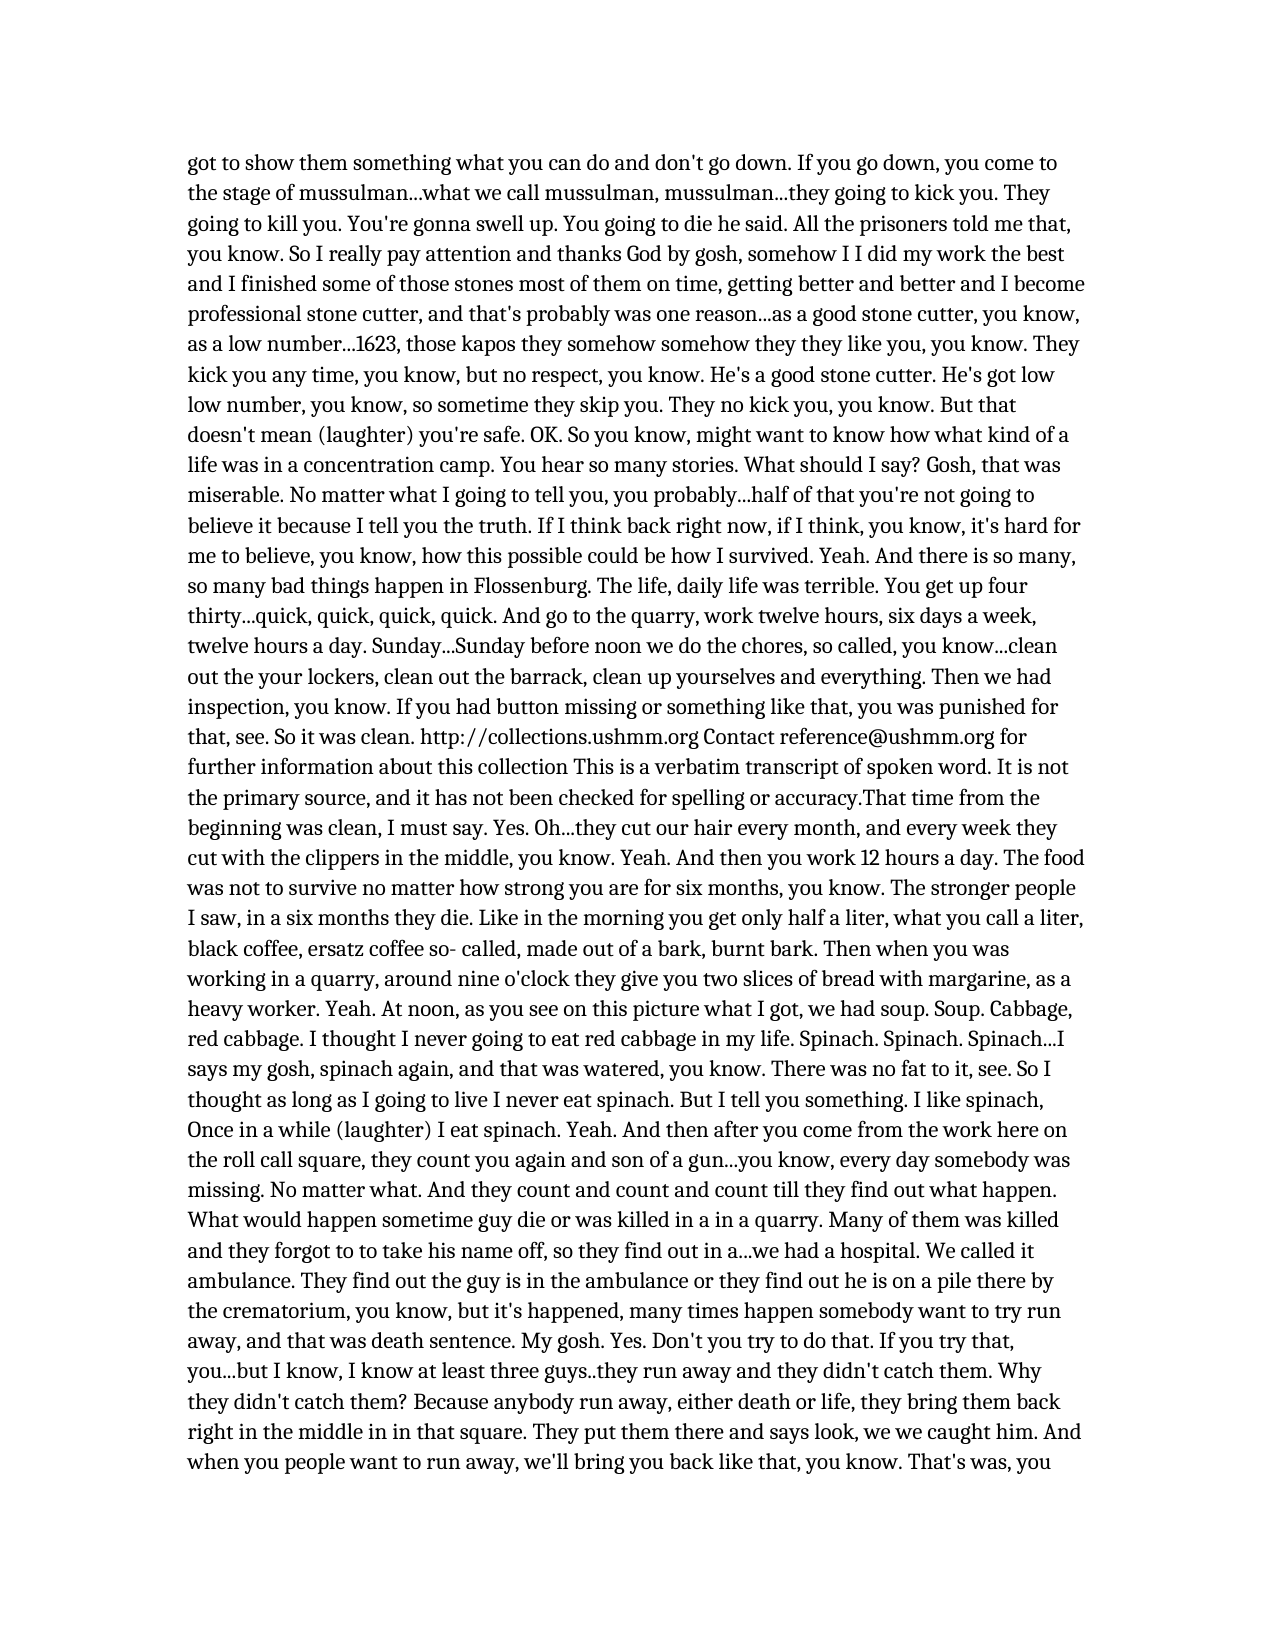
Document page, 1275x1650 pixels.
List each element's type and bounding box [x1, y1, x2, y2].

text [187, 150, 1087, 1475]
